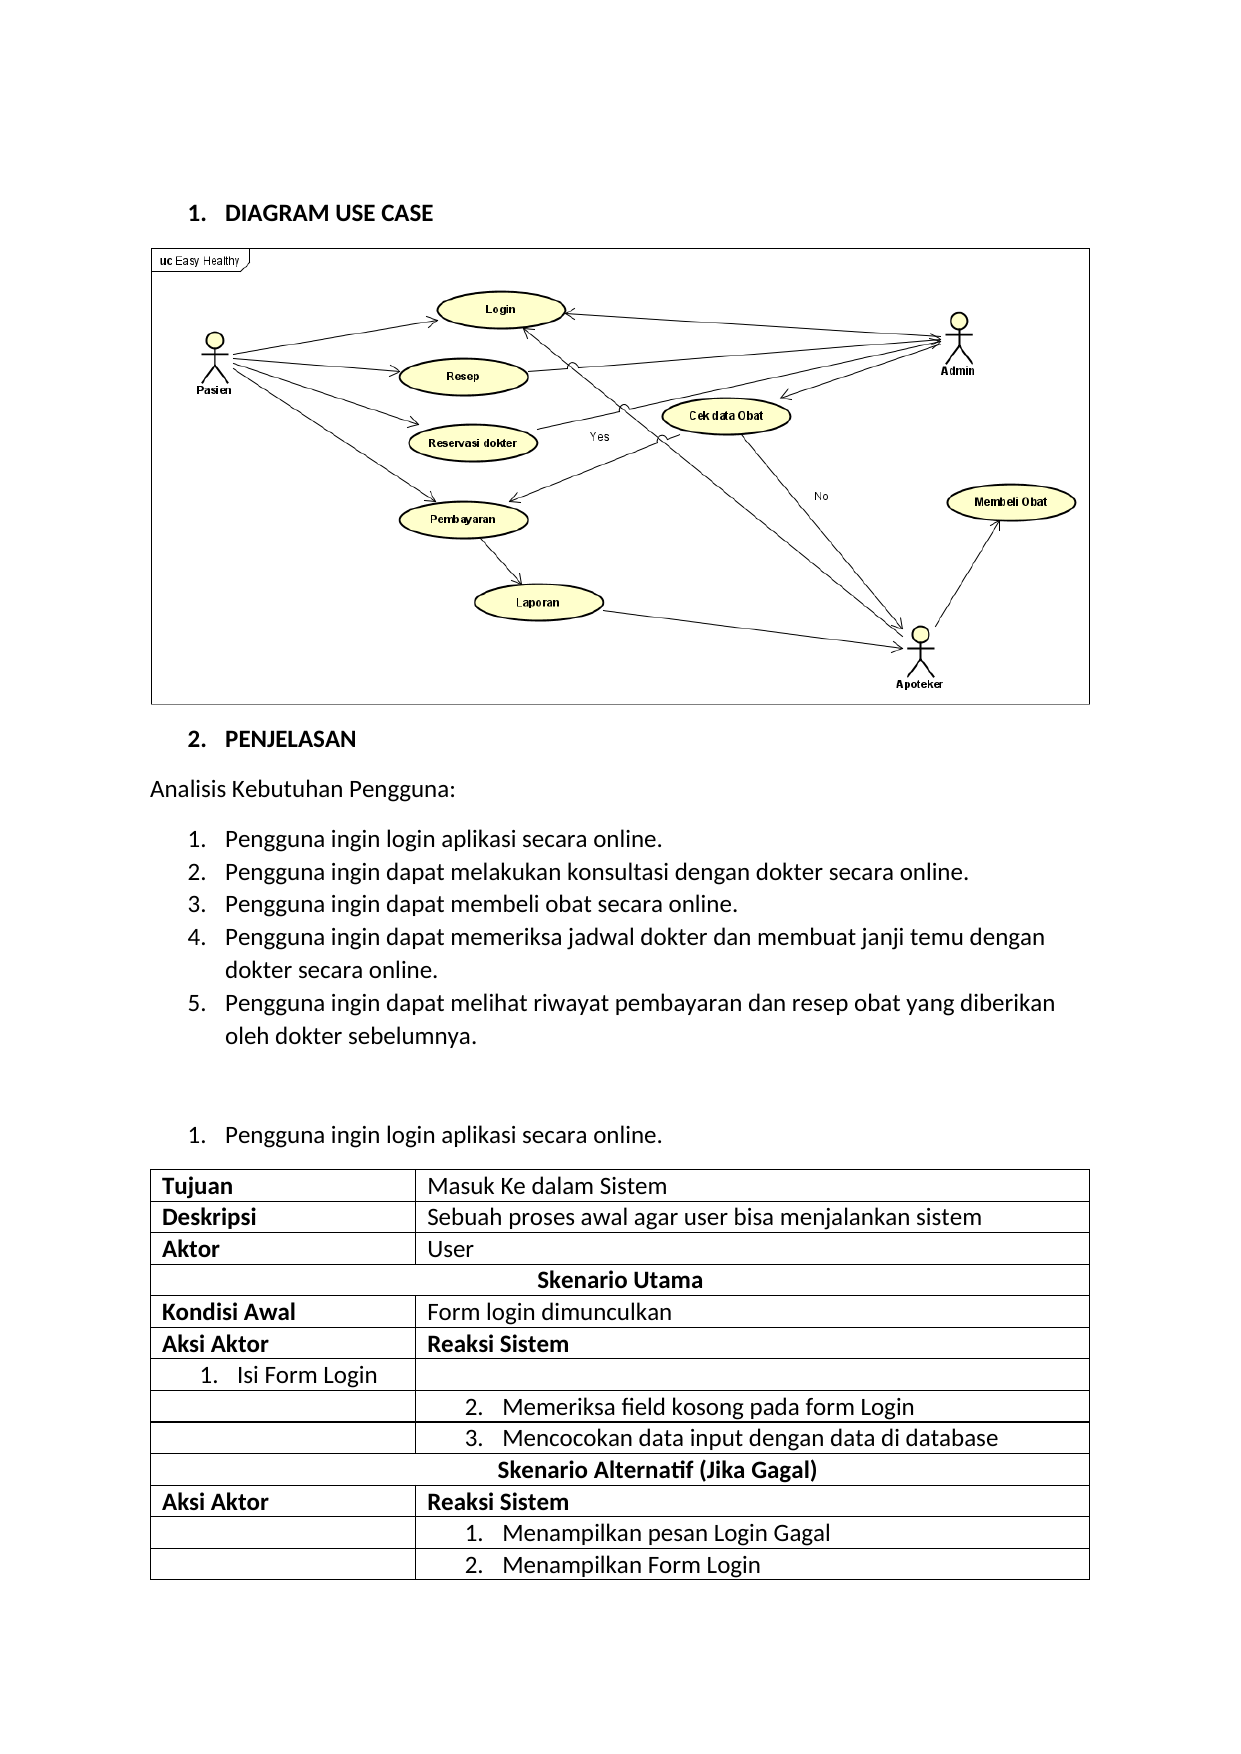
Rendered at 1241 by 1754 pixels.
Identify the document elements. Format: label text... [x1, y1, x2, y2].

table_cell Aktor [151, 1233, 415, 1264]
table_cell Skenario Alternatif (Jika Gagal) [151, 1454, 1089, 1484]
table_cell [416, 1359, 1089, 1390]
table_cell Deskripsi [151, 1202, 415, 1232]
table_cell Aksi Aktor [151, 1486, 415, 1516]
list DIAGRAM USE CASE [187, 197, 1090, 227]
table_header Masuk Ke dalam Sistem [416, 1170, 1089, 1201]
table_header Tujuan [151, 1170, 415, 1201]
list Pengguna ingin dapat melihat riwayat pembayaran dan resep obat yang diberikan oleh dokter sebelumnya. [187, 987, 1090, 1051]
list Pengguna ingin login aplikasi secara online. [187, 823, 1090, 853]
table_cell Aksi Aktor [151, 1328, 415, 1358]
list Pengguna ingin dapat membeli obat secara online. [187, 888, 1090, 919]
table_cell Kondisi Awal [151, 1296, 415, 1327]
table_cell Isi Form Login [151, 1359, 415, 1390]
table_cell Reaksi Sistem [416, 1328, 1089, 1358]
table_cell Sebuah proses awal agar user bisa menjalankan sistem [416, 1202, 1089, 1232]
table_cell Reaksi Sistem [416, 1486, 1089, 1516]
table_cell [151, 1549, 415, 1579]
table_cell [416, 1423, 1089, 1453]
table_cell [151, 1423, 415, 1453]
table_cell Menampilkan pesan Login Gagal [416, 1517, 1089, 1548]
picture [150, 246, 1091, 705]
table_cell Skenario Utama [151, 1265, 1089, 1295]
list Pengguna ingin dapat memeriksa jadwal dokter dan membuat janji temu dengan dokter secara online. [187, 921, 1090, 985]
list Pengguna ingin dapat melakukan konsultasi dengan dokter secara online. [187, 856, 1090, 886]
table_cell User [416, 1233, 1089, 1264]
list PENJELASAN [187, 723, 1090, 754]
text Analisis Kebutuhan Pengguna: [150, 773, 1090, 804]
table_cell Memeriksa field kosong pada form Login [416, 1391, 1089, 1421]
table_cell [151, 1391, 415, 1421]
table_cell Form login dimunculkan [416, 1296, 1089, 1327]
list Pengguna ingin login aplikasi secara online. [187, 1119, 1090, 1150]
table_cell [151, 1517, 415, 1548]
table_cell Menampilkan Form Login [416, 1549, 1089, 1579]
